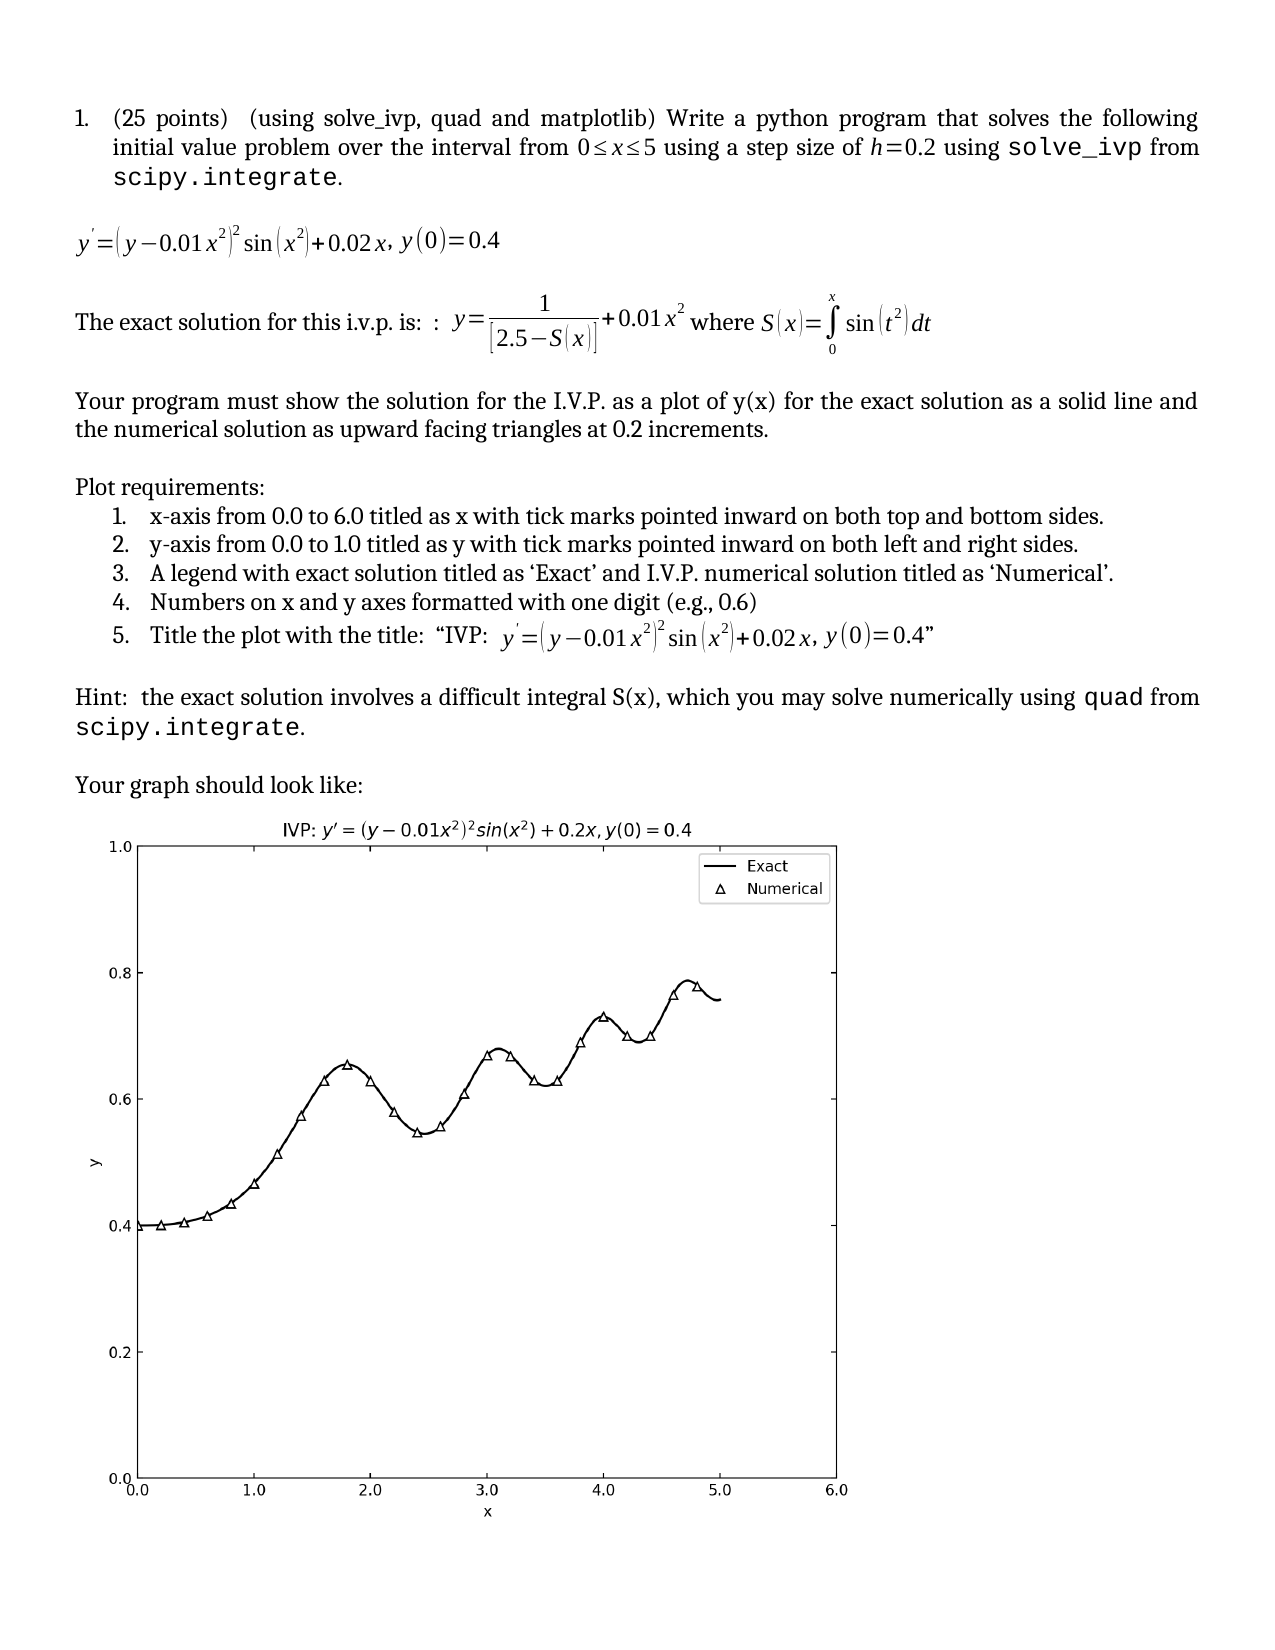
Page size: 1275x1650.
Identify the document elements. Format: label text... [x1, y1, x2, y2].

picture [75, 800, 854, 1528]
list Title the plot with the title: “IVP: , ” [112, 617, 1200, 654]
list y-axis from 0.0 to 1.0 titled as y with tick marks pointed inward on both left and right sides. [112, 530, 1200, 559]
list A legend with exact solution titled as ‘Exact’ and I.V.P. numerical solution titled as ‘Numerical’. [112, 559, 1200, 588]
text , [75, 221, 1200, 258]
text The exact solution for this i.v.p. is: : where [75, 287, 1200, 358]
text Your program must show the solution for the I.V.P. as a plot of y(x) for the exact solution as a solid line and the numerical solution as upward facing triangles at 0.2 increments. [75, 387, 1200, 444]
text Your graph should look like: [75, 771, 1200, 800]
list Numbers on x and y axes formatted with one digit (e.g., 0.6) [112, 588, 1200, 617]
text Plot requirements: [75, 473, 1200, 502]
text Hint: the exact solution involves a difficult integral S(x), which you may solve numerically using quad from scipy.integrate. [75, 682, 1200, 742]
list x-axis from 0.0 to 6.0 titled as x with tick marks pointed inward on both top and bottom sides. [112, 502, 1200, 530]
list (25 points) (using solve_ivp, quad and matplotlib) Write a python program that solves the following initial value problem over the interval from using a step size of using solve_ivp from scipy.integrate. [75, 104, 1200, 192]
